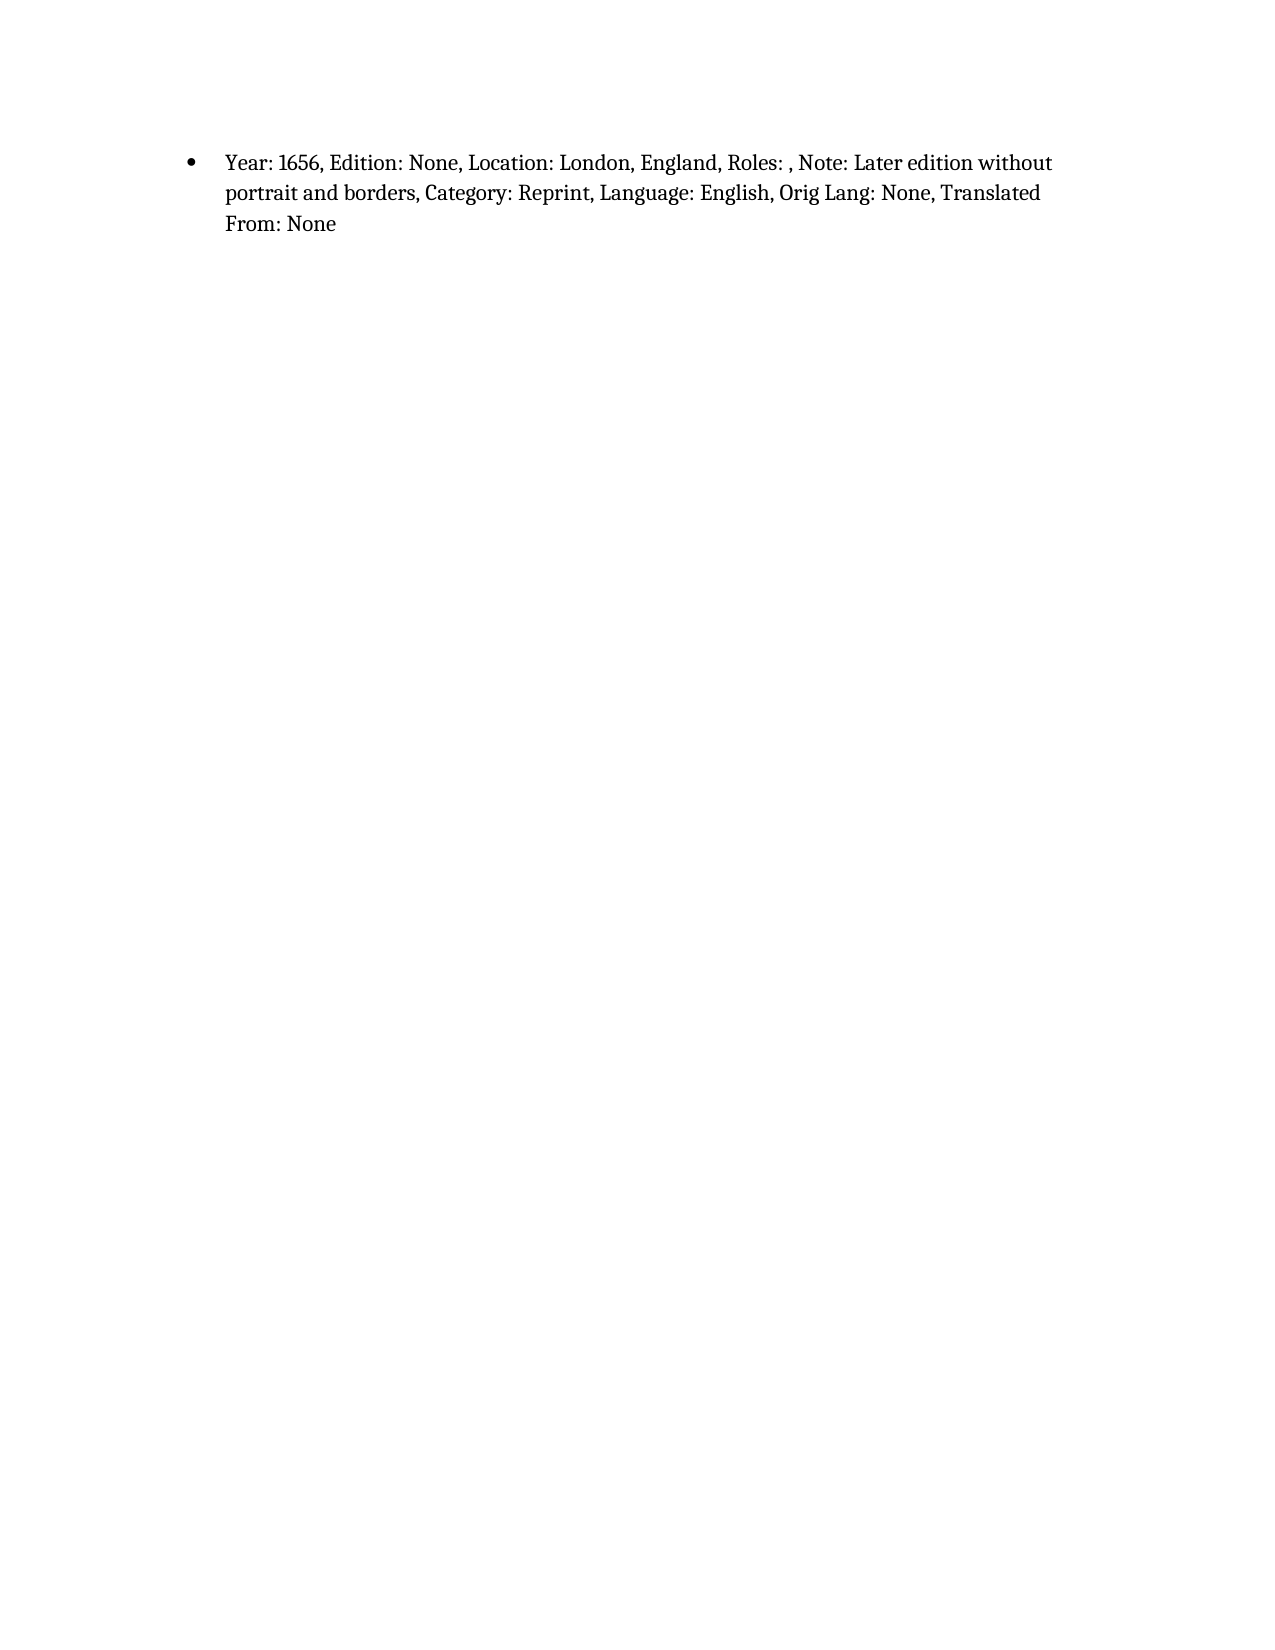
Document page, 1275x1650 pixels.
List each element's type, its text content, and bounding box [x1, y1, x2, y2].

list Year: 1656, Edition: None, Location: London, England, Roles: , Note: Later edition without portrait and borders, Category: Reprint, Language: English, Orig Lang: None, Translated From: None [187, 150, 1087, 237]
